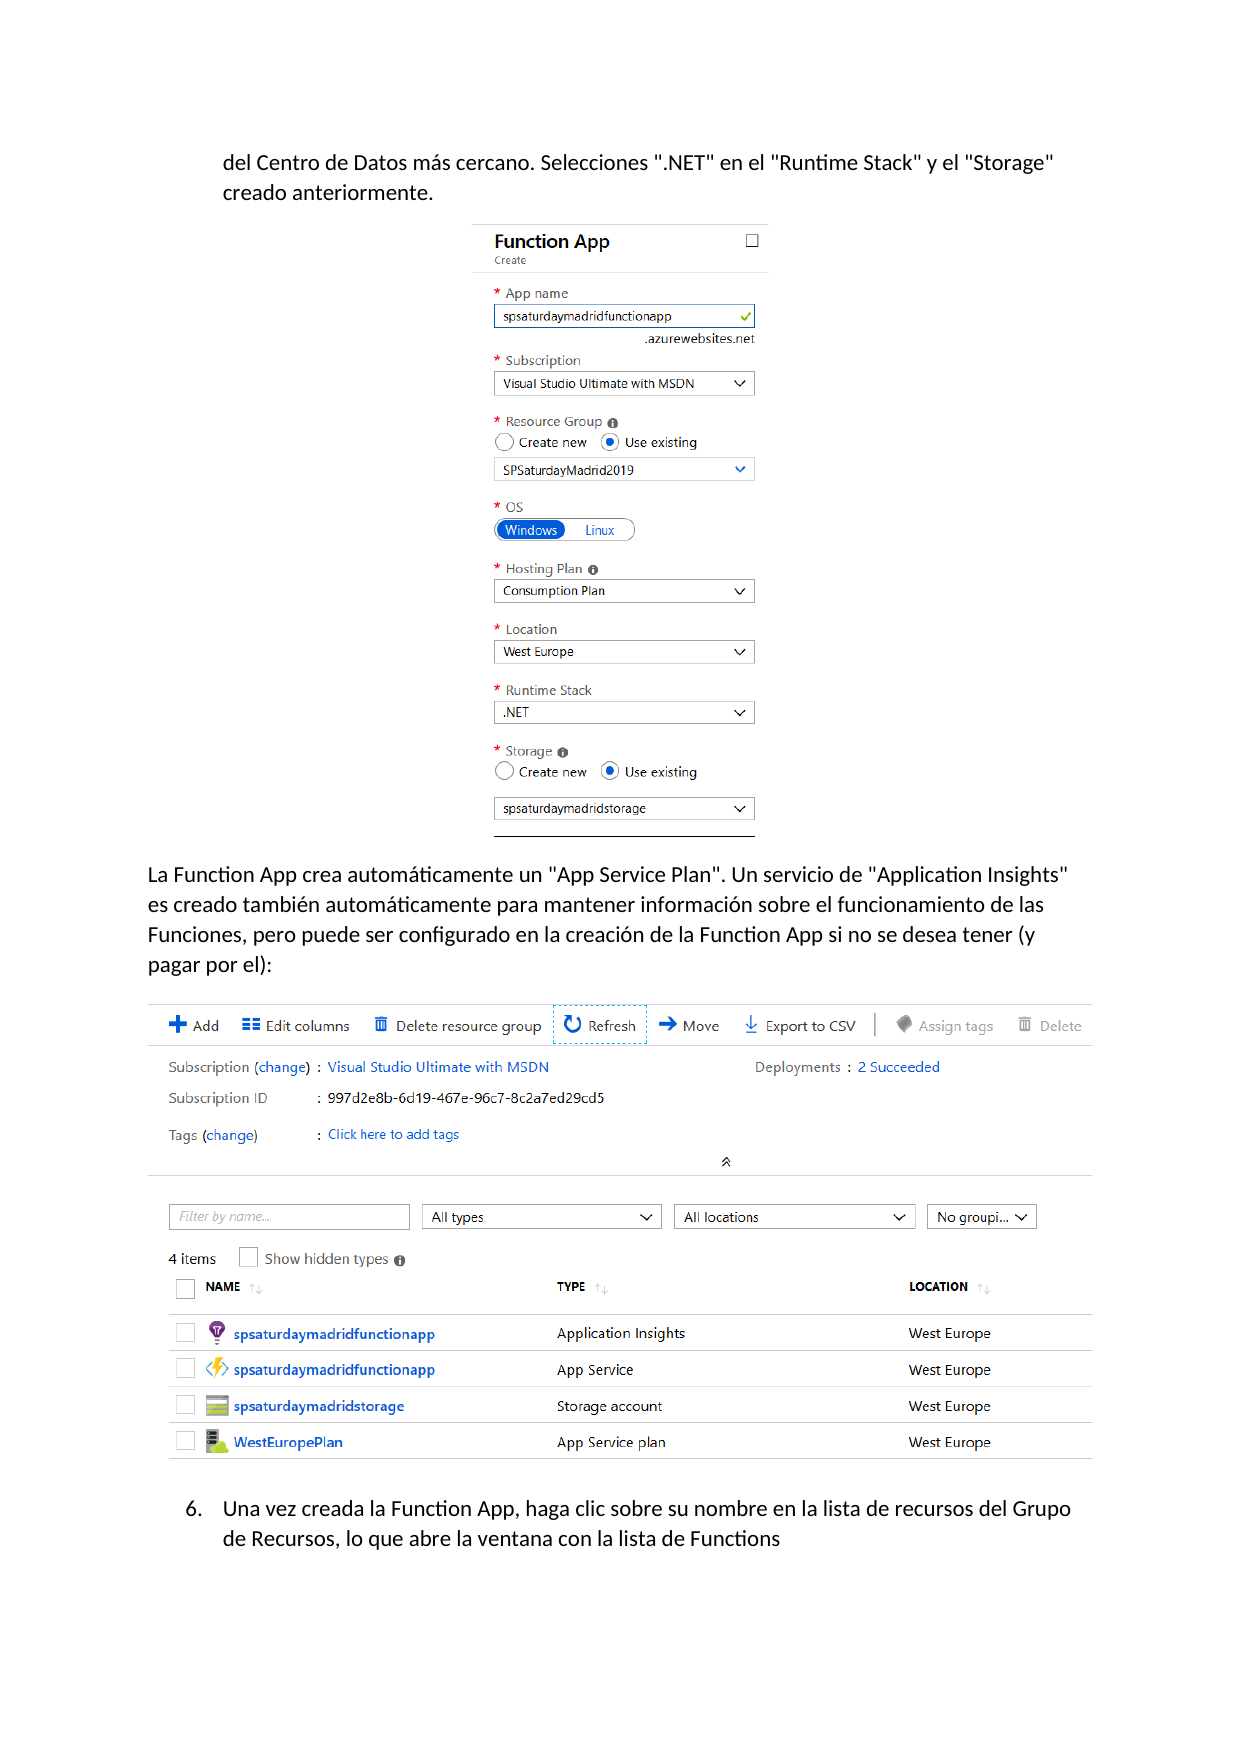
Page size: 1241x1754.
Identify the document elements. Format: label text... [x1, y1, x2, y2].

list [185, 148, 1093, 206]
list Una vez creada la Function App, haga clic sobre su nombre en la lista de recursos del Grupo de Recursos, lo que abre la ventana con la lista de Functions [185, 1494, 1093, 1552]
picture [471, 224, 769, 841]
picture [147, 997, 1093, 1476]
text La Function App crea automáticamente un "App Service Plan". Un servicio de "Application Insights" es creado también automáticamente para mantener información sobre el funcionamiento de las Funciones, pero puede ser configurado en la creación de la Function App si no se desea tener (y pagar por el): [148, 860, 1093, 978]
